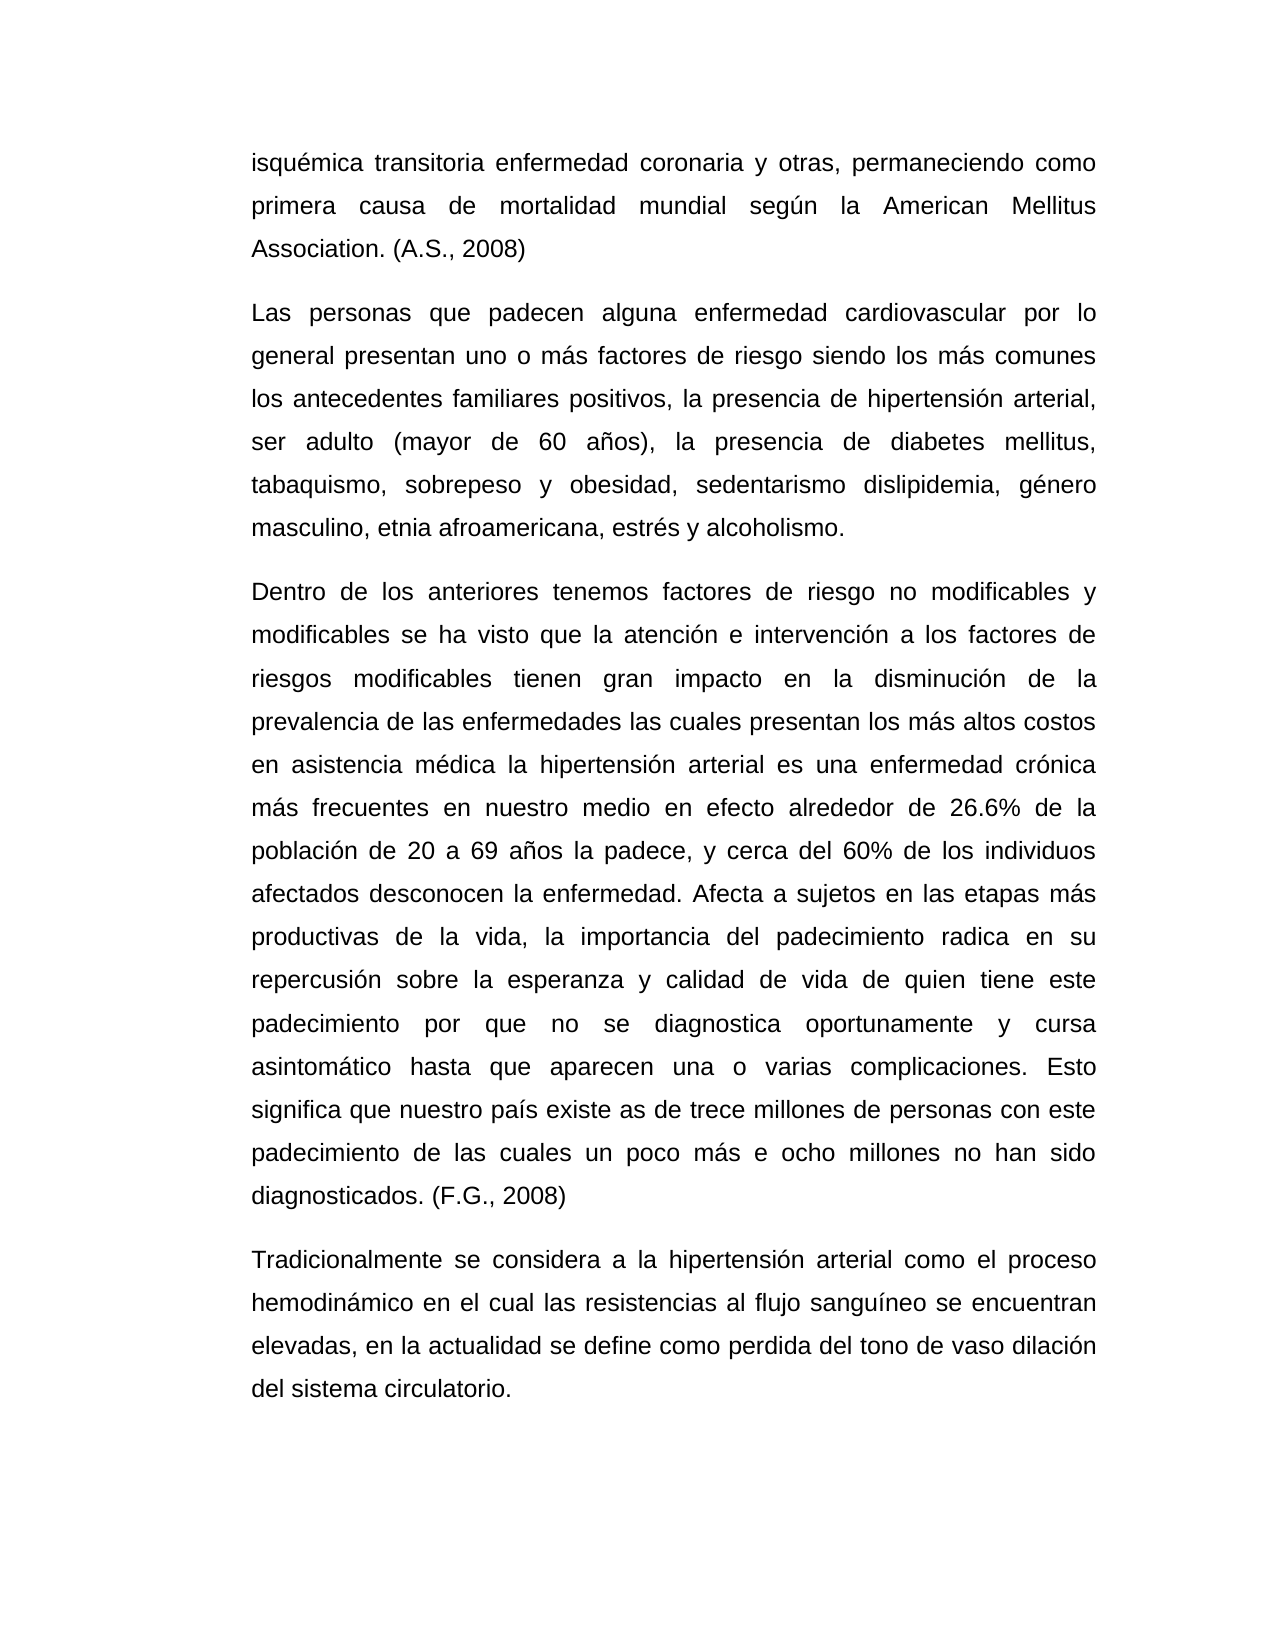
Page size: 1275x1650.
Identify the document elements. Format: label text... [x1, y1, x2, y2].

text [251, 148, 1098, 263]
text Las personas que padecen alguna enfermedad cardiovascular por lo general presentan uno o más factores de riesgo siendo los más comunes los antecedentes familiares positivos, la presencia de hipertensión arterial, ser adulto (mayor de 60 años), la presencia de diabetes mellitus, tabaquismo, sobrepeso y obesidad, sedentarismo dislipidemia, género masculino, etnia afroamericana, estrés y alcoholismo. [251, 298, 1098, 542]
text Dentro de los anteriores tenemos factores de riesgo no modificables y modificables se ha visto que la atención e intervención a los factores de riesgos modificables tienen gran impacto en la disminución de la prevalencia de las enfermedades las cuales presentan los más altos costos en asistencia médica la hipertensión arterial es una enfermedad crónica más frecuentes en nuestro medio en efecto alrededor de 26.6% de la población de 20 a 69 años la padece, y cerca del 60% de los individuos afectados desconocen la enfermedad. Afecta a sujetos en las etapas más productivas de la vida, la importancia del padecimiento radica en su repercusión sobre la esperanza y calidad de vida de quien tiene este padecimiento por que no se diagnostica oportunamente y cursa asintomático hasta que aparecen una o varias complicaciones. Esto significa que nuestro país existe as de trece millones de personas con este padecimiento de las cuales un poco más e ocho millones no han sido diagnosticados. [251, 577, 1098, 1210]
text Tradicionalmente se considera a la hipertensión arterial como el proceso hemodinámico en el cual las resistencias al flujo sanguíneo se encuentran elevadas, en la actualidad se define como perdida del tono de vaso dilación del sistema circulatorio. [251, 1245, 1098, 1403]
